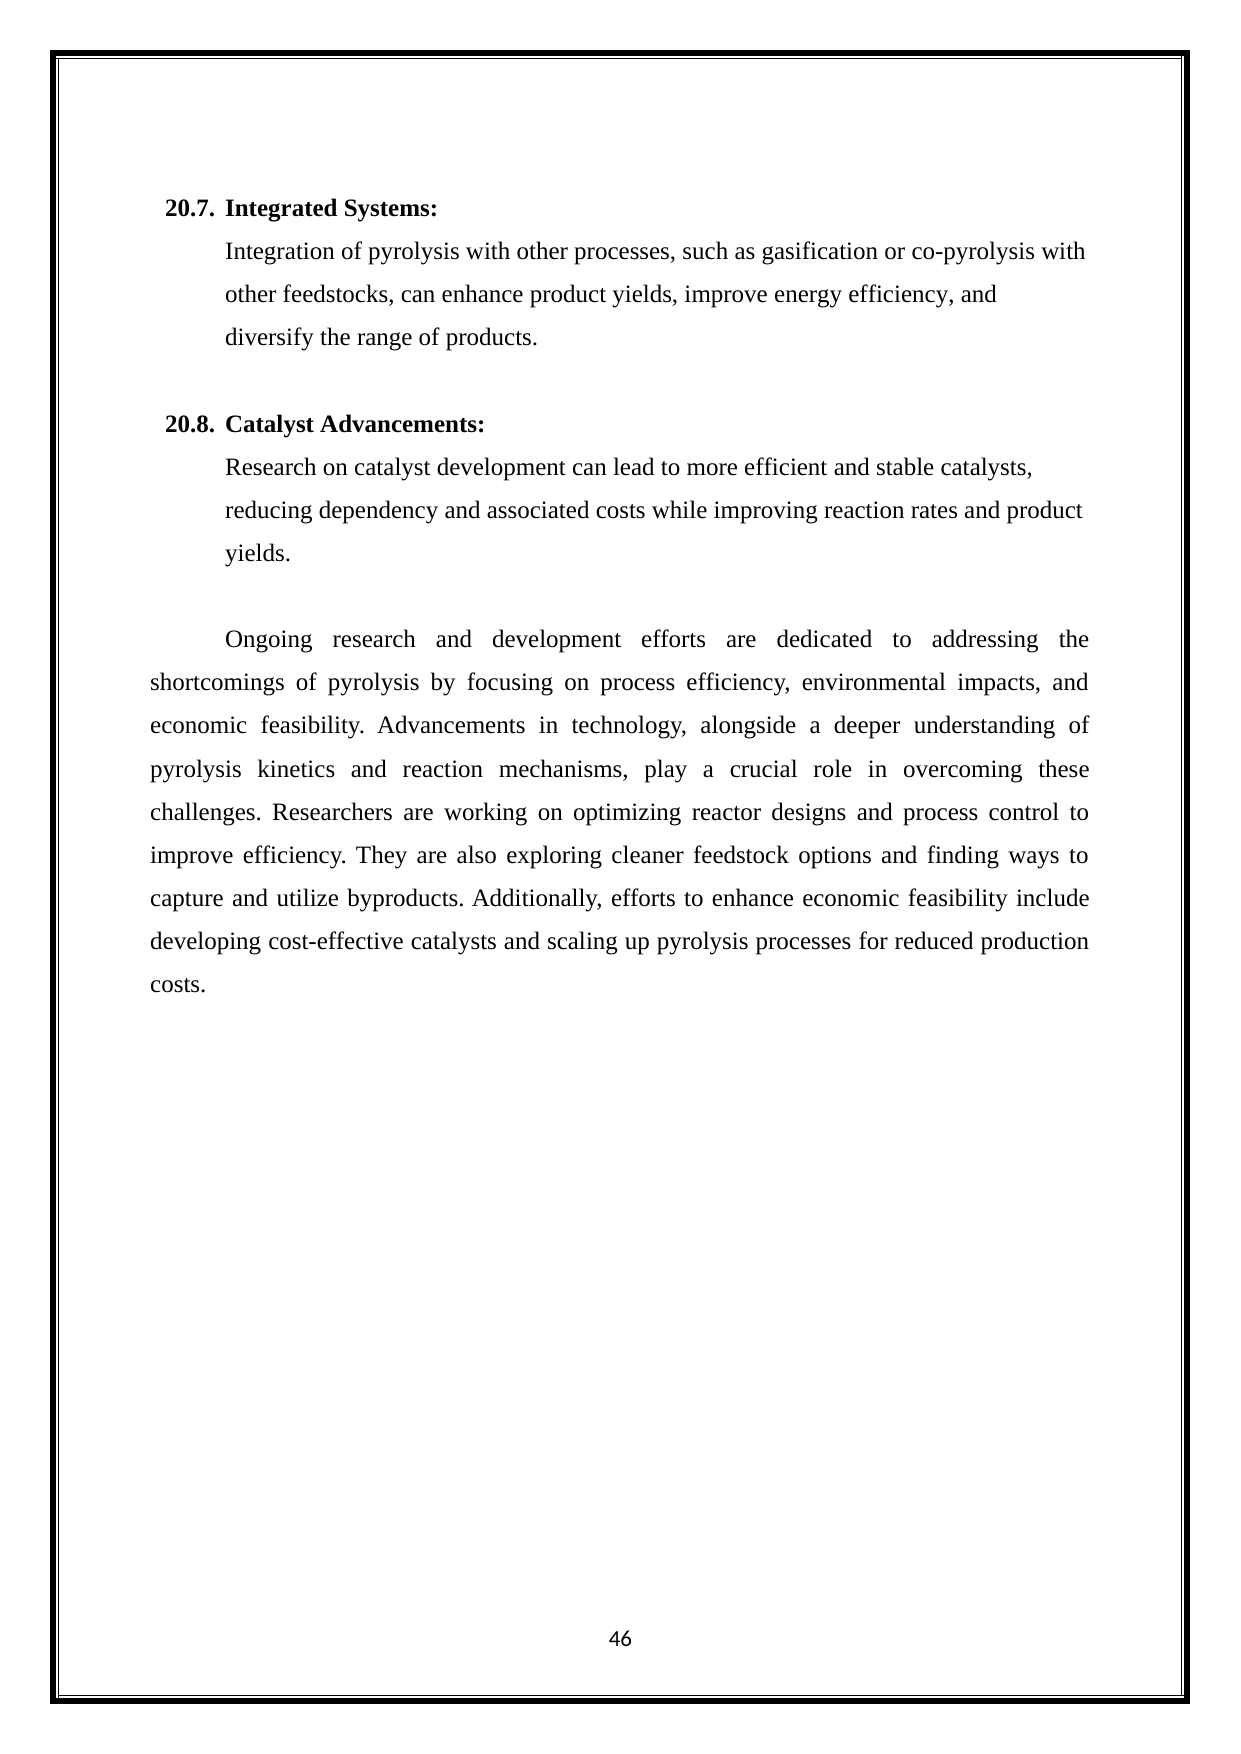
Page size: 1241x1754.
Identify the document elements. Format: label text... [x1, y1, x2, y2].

list Catalyst Advancements: [165, 409, 1090, 437]
list Integration of pyrolysis with other processes, such as gasification or co-pyrolysis with other feedstocks, can enhance product yields, improve energy efficiency, and diversify the range of products. [225, 236, 1090, 351]
list Research on catalyst development can lead to more efficient and stable catalysts, reducing dependency and associated costs while improving reaction rates and product yields. [225, 452, 1090, 567]
list Integrated Systems: [165, 193, 1090, 222]
text Ongoing research and development efforts are dedicated to addressing the shortcomings of pyrolysis by focusing on process efficiency, environmental impacts, and economic feasibility. Advancements in technology, alongside a deeper understanding of pyrolysis kinetics and reaction mechanisms, play a crucial role in overcoming these challenges. Researchers are working on optimizing reactor designs and process control to improve efficiency. They are also exploring cleaner feedstock options and finding ways to capture and utilize byproducts. Additionally, efforts to enhance economic feasibility include developing cost-effective catalysts and scaling up pyrolysis processes for reduced production costs. [150, 624, 1090, 998]
